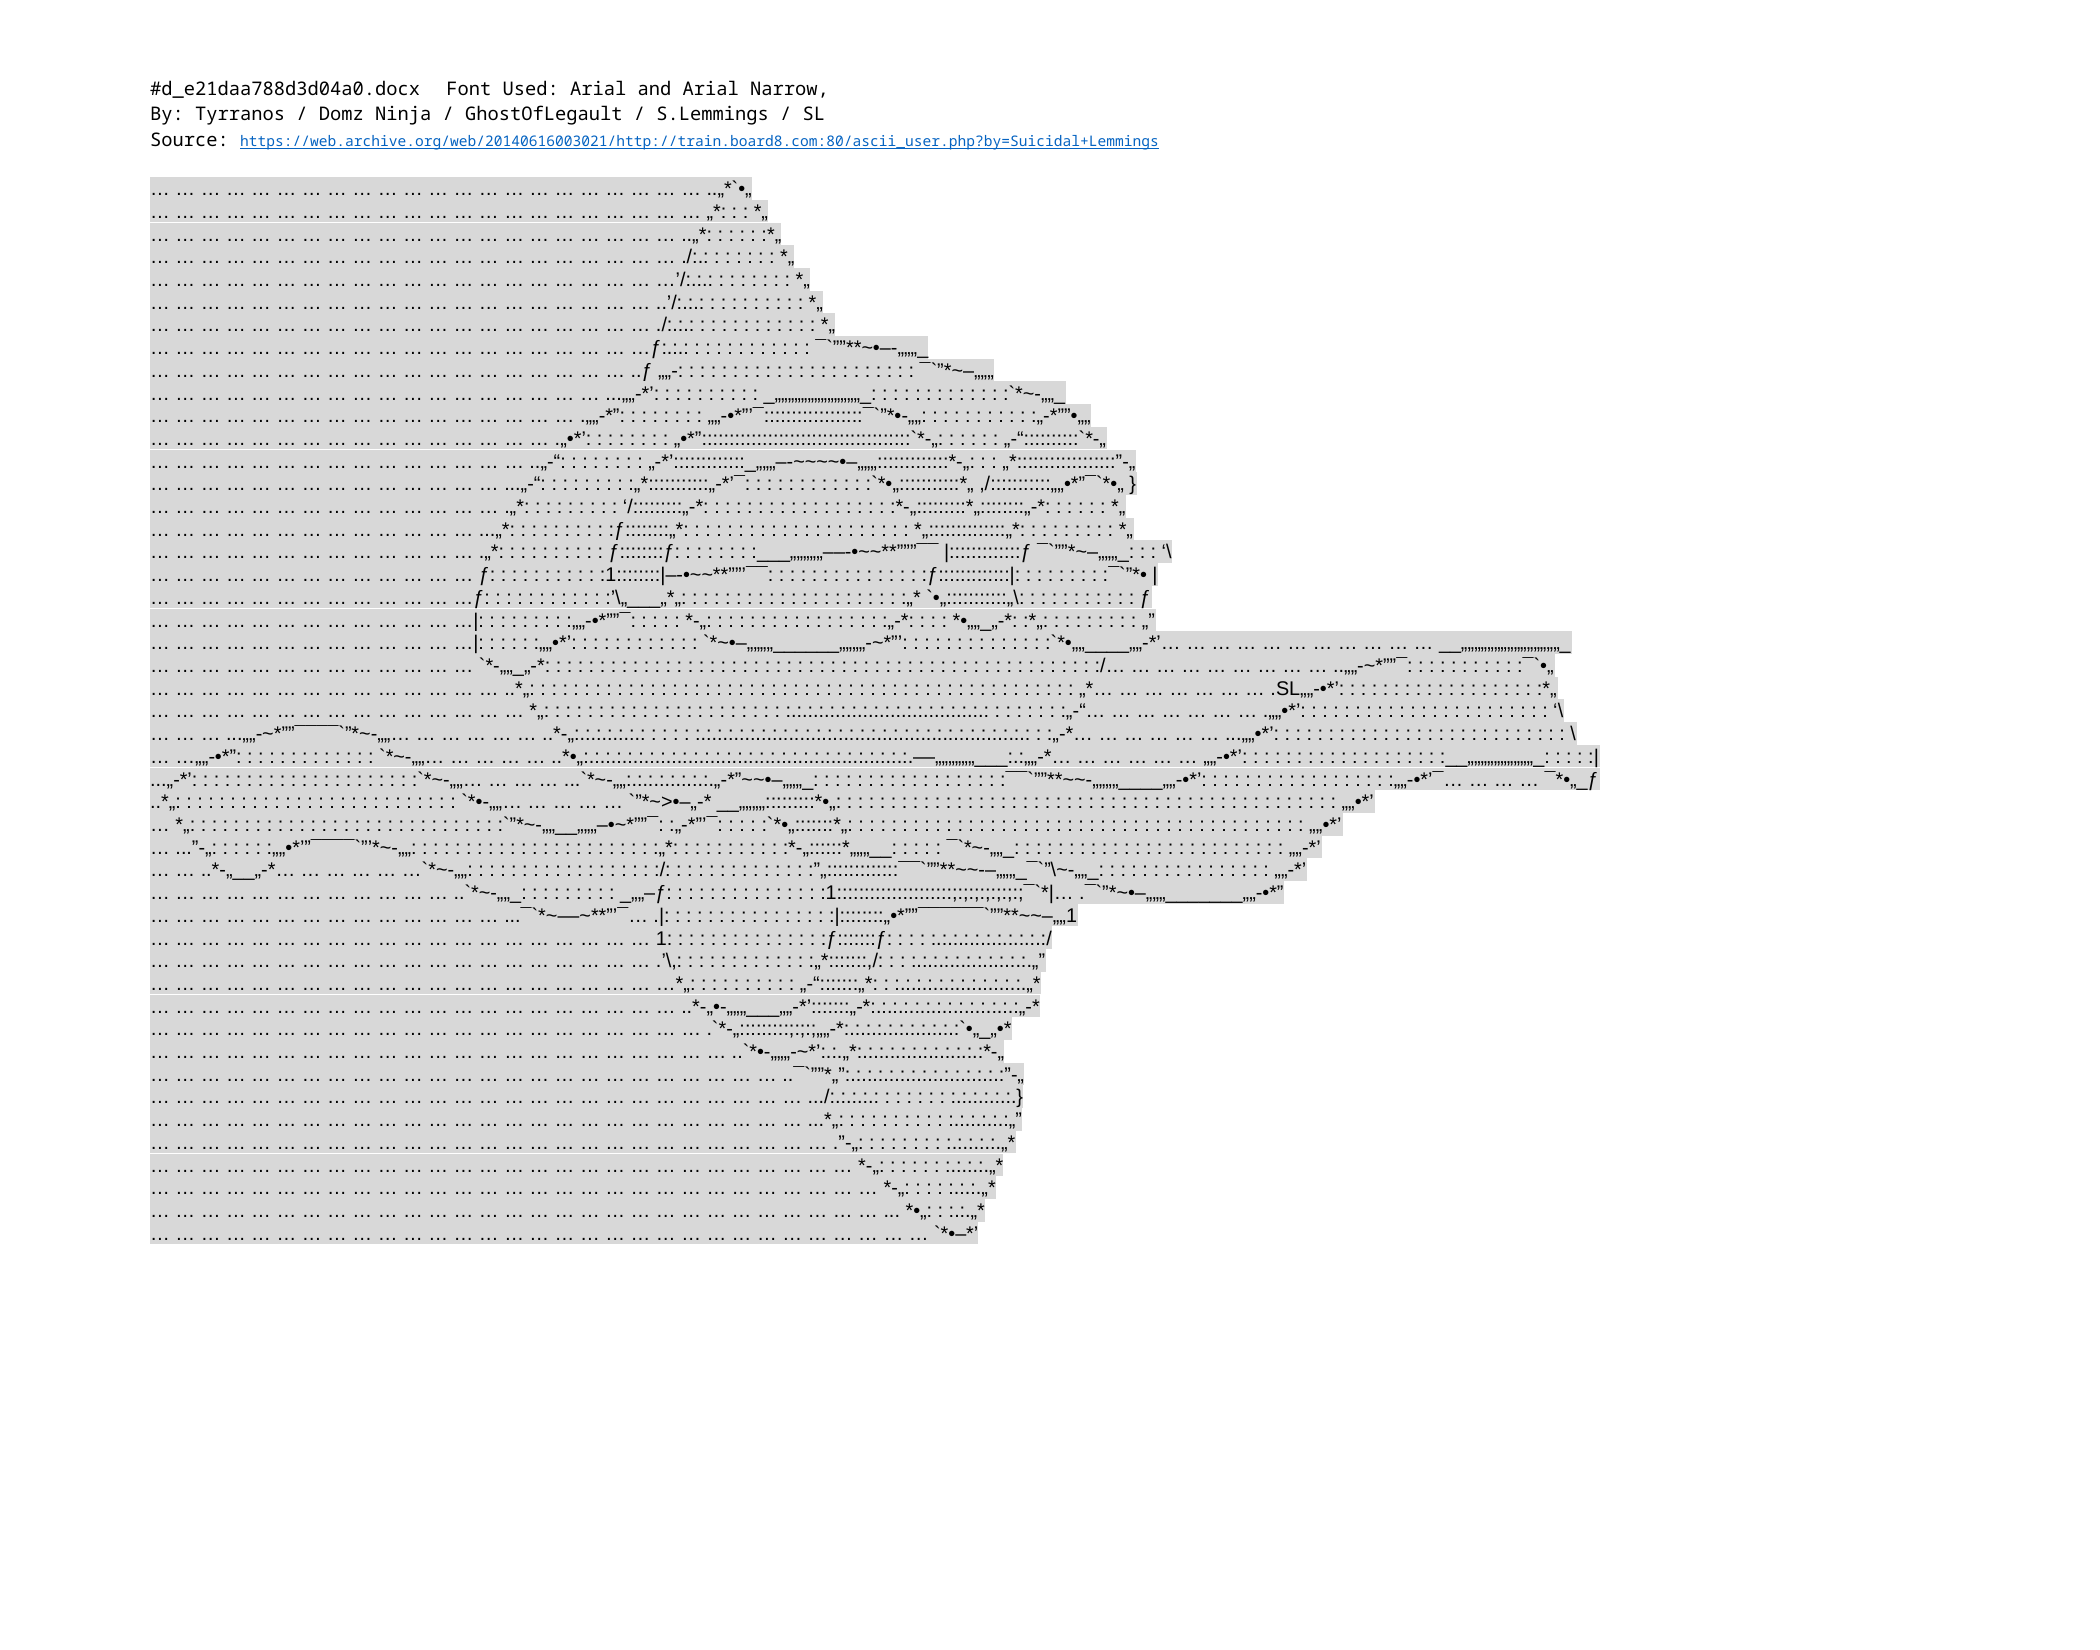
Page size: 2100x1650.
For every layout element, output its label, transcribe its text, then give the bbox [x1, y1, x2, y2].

text … … … … … … … … … … … … … … … … … … … … … … ..„*`•„ … … … … … … … … … … … … … … … … … … … … … … „*: : : *„ … … … … … … … … … … … … … … … … … … … … … ..„*: : : : : :*„ … … … … … … … … … … … … … … … … … … … … … ./:.: : : : : : : *„ … … … … … … … … … … … … … … … … … … … … …’/:.:.: : : : : : : : *„ … … … … … … … … … … … … … … … … … … … … ..’/:.:.: : : : : : : : : : *„ … … … … … … … … … … … … … … … … … … … … ./:.:.: : : : : : : : : : : : *„ … … … … … … … … … … … … … … … … … … … …ƒ:.:.: : : : : : : : : : : : ¯`””**~•–-„„„_ … … … … … … … … … … … … … … … … … … … ..ƒ „„-: : : : : : : : : : : : : : : : : : : : : : ¯`”*~–„„„ … … … … … … … … … … … … … … … … … … ...„„-*’: : : : : : : : : : _„„„„„„„„„„„„„_: : : : : : : : : : : : :`*~-„„_ … … … … … … … … … … … … … … … … … .„„-*”: : : : : : : : „„-•*”’¯::::::::::::::::::¯`”*•-„„: : : : : : : : : : :„-*””•„„ … … … … … … … … … … … … … … … … .„•*’: : : : : : : : „•*”::::::::::::::::::::::::::::::::::::::`*-„: : : : : : „-“::::::::::`*-„ … … … … … … … … … … … … … … … ..„-“: : : : : : : : „-*’:::::::::::::_„„„–-~~~~•–„„„:::::::::::::*-„: : : „*::::::::::::::::::”-„ … … … … … … … … … … … … … … ...„-“: : : : : : : : :„*:::::::::::„-*’¯: : : : : : : : : : : :`*•„:::::::::::*„ ,/:::::::::::„„•*”¯`*•„ } … … … … … … … … … … … … … … .„*: : : : : : : : : ‘/:::::::::„-*: : : : : : : : : : : : : : : : : :*-„:::::::::*„::::::::„-*: : : : : : *„ … … … … … … … … … … … … … ...„*: : : : : : : : : :ƒ::::::::„*: : : : : : : : : : : : : : : : : : : : : *„::::::::::::::„*: : : : : : : : : *„ … … … … … … … … … … … … … .„*: : : : : : : : : : ƒ::::::::ƒ: : : : : : : :___„„„„„––-•~~**”””¯¯ |:::::::::::::ƒ ¯`””*~–„„„_: : : ‘\ … … … … … … … … … … … … … ƒ: : : : : : : : : : :1::::::::|–-•~~**””’¯¯: : : : : : : : : : : : : : :ƒ:::::::::::::|: : : : : : : : :¯`”*• | … … … … … … … … … … … … …ƒ: : : : : : : : : : : :’\„___„*„: : : : : : : : : : : : : : : : : : : : :„* `•„:::::::::::„\: : : : : : : : : : : ƒ … … … … … … … … … … … … …|: : : : : : : : :„„-•*””¯: : : : : *-„: : : : : : : : : : : : : : : : :„-*: : : : *•„„_„-*: :*„: : : : : : : : : „” … … … … … … … … … … … … …|: : : : : :„„•*’: : : : : : : : : : : : `*~•–„„„„______„„„„-~*”’: : : : : : : : : : : : : :`*•„„____„„-*’… … … … … … … … … … … __„„„„„„„„„„„„„„„_ … … … … … … … … … … … … … `*-„„_„-*: : : : : : : : : : : : : : : : : : : : : : : : : : : : : : : : : : : : : : : : : : : : : : : : : : :/… … … … … … … … … ..„„-~*””¯: : : : : : : : : : :¯`•„ … … … … … … … … … … … … … … ..*„: : : : : : : : : : : : : : : : : : : : : : : : : : : : : : : : : : : : : : : : : : : : : : : : : : „*… … … … … … … .SL„„-•*’: : : : : : : : : : : : : : : : : : :*„ … … … … … … … … … … … … … … … *„: : : : : : : : : : : : : : : : : : : : : : :.:.:.:.:.:.:.:.:.:.:.:.:.:.:.:.:.:.: : : : : : : :„-“… … … … … … … .„„•*’: : : : : : : : : : : : : : : : : : : : : : : ‘\ … … … ...„„-~*””¯¯¯¯`”*~-„„… … … … … … ..*-„:.:.:.:.:.:.: : : : : :.:.:.:.:.:.:.:.:.:.:.:.:.:.:.:.:.:.:.:.:.:.:.:.:.:.:.:.:.:.: : :„-*… … … … … … ...„„•*’: : : : : : : : : : : : : : : : : : : : : : : : : : : \ … …„„-•*”: : : : : : : : : : : : : `*~-„„… … … … … ..*•„:.:.:.:.:.:.:.:.:.:.:.:.:.:.:.:.:.:.:.:.:.:.:.:.:.:.:.:.:.:.––„„„„„„___:.:„„-*… … … … … … „„-•*’: : : : : : : : : : : : : : : : : : :__„„„„„„„„„„_: : : : :| ...„-*’: : : : : : : : : : : : : : : : : : : : :`*~-„„… … … … ...`*~-„„:.:.:.:.:.:.:.:.„-*”~~•–„„„_: : : : : : : : : : : : : : : : : :¯¯`””**~~-„„„„____„„-•*’: : : : : : : : : : : : : : : : : :„„-•*’¯… … … … ¯*•„_ƒ ..*„: : : : : : : : : : : : : : : : : : : : : : : : : : `*•-„„… … … … … `”*~>•–„-* __„„„„:::::::::*•„: : : : : : : : : : : : : : : : : : : : : : : : : : : : : : : : : : : : : : : : : : : : : : „„•*’ … *„: : : : : : : : : : : : : : : : : : : : : : : : : : : : :`”*~-„„__„„„–•~*””¯: :„-*”’¯: : : : :`*•„:::::::*„: : : : : : : : : : : : : : : : : : : : : : : : : : : : : : : : : : : : : : : : : : „„•*’ … ...”-„: : : : : :„„•*’”¯¯¯¯`”’*~-„„: : : : : : : : : : : : : : : : : : : : : : :„*: : : : : : : : : : :*-„::::::*„„„__: : : : : ¯`*~-„„_: : : : : : : : : : : : : : : : : : : : : : : : : „„-*’ … … ..*-„__„-*… … … … … …`*~-„„: : : : : : : : : : : : : : : : : :/: : : : : : : : : : : : : :”„:::::::::::::¯¯`””**~~-–„„„_¯`”\~-„„_: : : : : : : : : : : : : : : : „„-*’ … … … … … … … … … … … … ..`*~-„„_: : : : : : : : : _„„–ƒ: : : : : : : : : : : : : : :1:::::::::::::::::::::;:;:;:;:;:;:;¯`*|… .¯`”*~•–„„„_______„„-•*” … … … … … … … … … … … … … … ...¯`*~––~**”’¯… .|: : : : : : : : : : : : : : : :|::::::::„•*””¯¯¯¯¯¯`””**~~–„„1 … … … … … … … … … … … … … … … … … … … … 1: : : : : : : : : : : : : : :ƒ:::::::ƒ: : : : :.:.:.:.:.:.:.:.:.:.:/ … … … … … … … … … … … … … … … … … … … … .’\,: : : : : : : : : : : : :„*:::::::,/: : : :.:.:.:.:.:.:.:.:.:.:.„” … … … … … … … … … … … … … … … … … … … … …*„: : : : : : : : : : „-“:::::::„*: : :.:.:.:.:.:.:.:.:.:.:.:.„* … … … … … … … … … … … … … … … … … … … … … ..*-„•-„„„___„„-*’:::::::„-*:.:.:.:.:.:.:.:.:.:.:.:.:.:„-* … … … … … … … … … … … … … … … … … … … … … … .`*-„:::::::::;:;:;„„-*:.:.:.:.:.:.:.:.:.:.:`•„_„•* … … … … … … … … … … … … … … … … … … … … … … … ..`*•-„„„-~*’:.:.„*:.:.:.:.:.:.:.:.:.:.:.:*-„ … … … … … … … … … … … … … … … … … … … … … … … … … ..¯`””*„”:.:.:.:.:.:.:.:.:.:.:.:.:.:.:”-„ … … … … … … … … … … … … … … … … … … … … … … … … … … .../:.:.:.:.: : : : : : : :.:.:.:.:.:.} … … … … … … … … … … … … … … … … … … … … … … … … … … ...*„: : : : : : : : : : :.:.:.:.:.:„” … … … … … … … … … … … … … … … … … … … … … … … … … … … .”-„: : : : : : : : :.:.:.:.:.„* … … … … … … … … … … … … … … … … … … … … … … … … … … … … *-„: : : : : : :.:.:.:.„* … … … … … … … … … … … … … … … … … … … … … … … … … … … … … *-„: : : : :.:.:.„* … … … … … … … … … … … … … … … … … … … … … … … … … … … … … ... *•„: : :.:.„* … … … … … … … … … … … … … … … … … … … … … … … … … … … … … … … `*•–*’ [150, 177, 1950, 1244]
